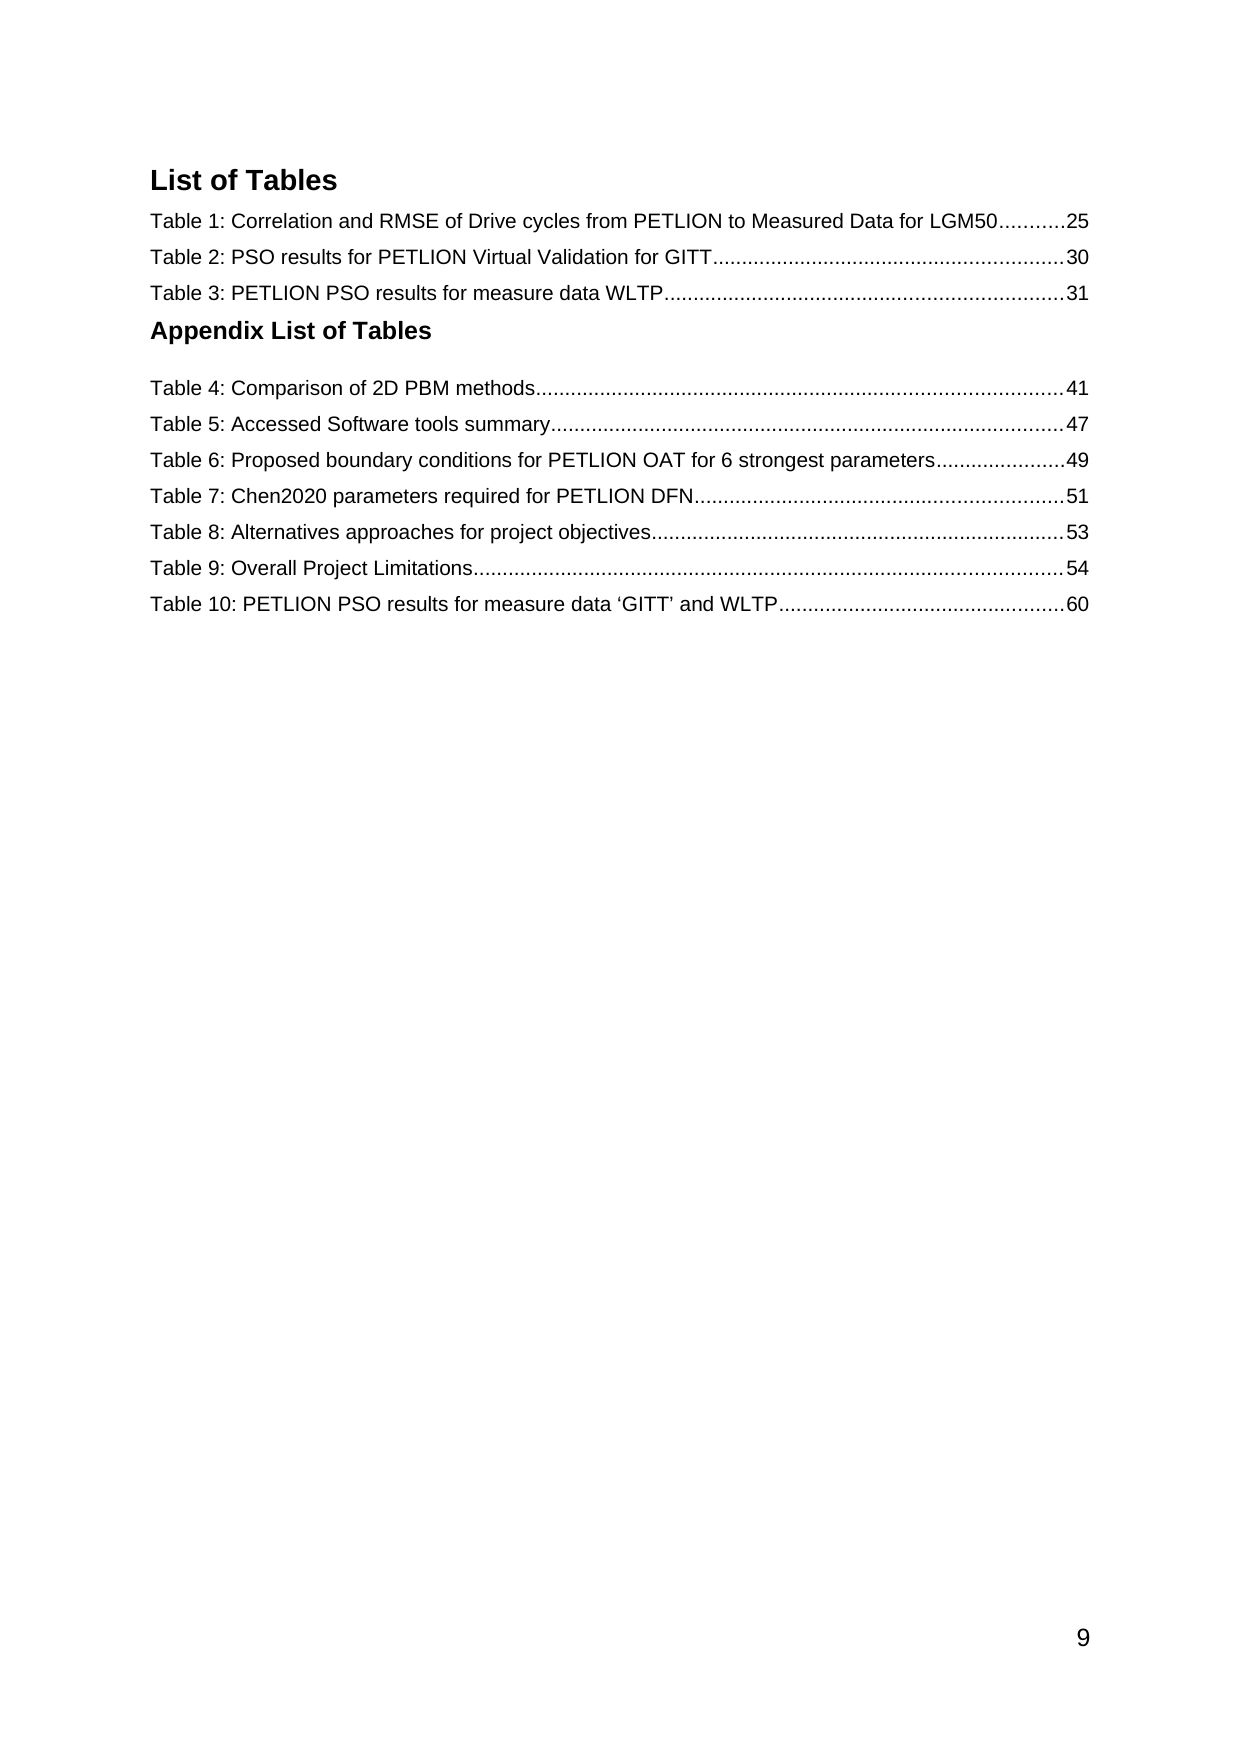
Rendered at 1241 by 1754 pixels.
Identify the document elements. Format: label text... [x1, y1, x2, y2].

text Appendix List of Tables [150, 316, 1090, 345]
subtitle List of Tables [150, 162, 1090, 196]
text Table 5: Accessed Software tools summary 47 [150, 412, 1090, 436]
text Table 3: PETLION PSO results for measure data WLTP 31 [150, 280, 1090, 304]
text Table 10: PETLION PSO results for measure data ‘GITT’ and WLTP 60 [150, 592, 1090, 616]
text Table 2: PSO results for PETLION Virtual Validation for GITT 30 [150, 244, 1090, 268]
text Table 8: Alternatives approaches for project objectives 53 [150, 520, 1090, 544]
text Table 4: Comparison of 2D PBM methods 41 [150, 376, 1090, 400]
text Table 7: Chen2020 parameters required for PETLION DFN 51 [150, 484, 1090, 508]
text Table 6: Proposed boundary conditions for PETLION OAT for 6 strongest parameters 49 [150, 448, 1090, 472]
text Table 1: Correlation and RMSE of Drive cycles from PETLION to Measured Data for LGM50 25 [150, 208, 1090, 232]
text Table 9: Overall Project Limitations 54 [150, 556, 1090, 580]
